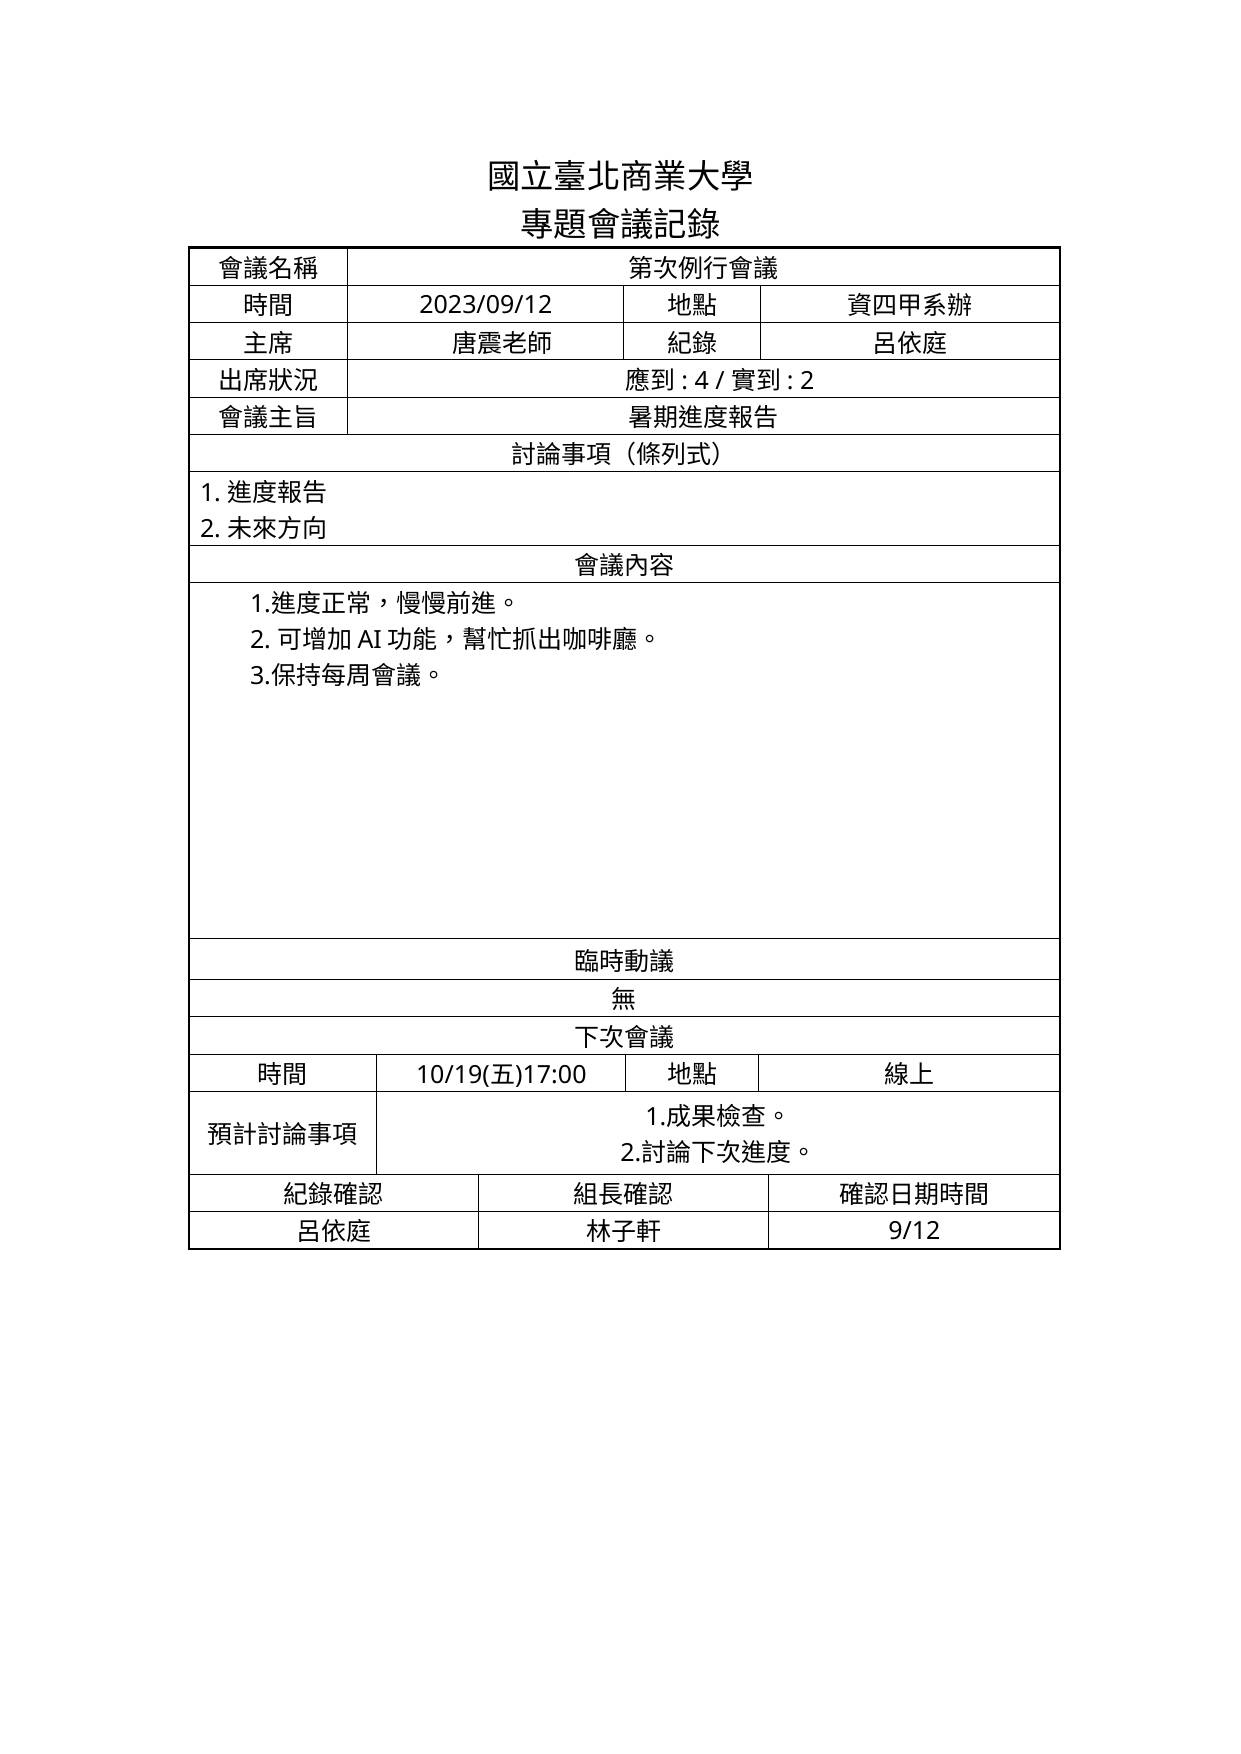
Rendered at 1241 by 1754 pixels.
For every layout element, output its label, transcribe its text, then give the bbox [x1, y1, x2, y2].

table_cell 確認日期時間 [769, 1175, 1059, 1211]
table_header 會議名稱 [190, 249, 347, 285]
table_cell 1.進度正常，慢慢前進。 2. 可增加AI功能，幫忙抓出咖啡廳。 3.保持每周會議。 [190, 583, 1059, 938]
table_cell 討論事項（條列式） [190, 435, 1059, 471]
table_cell 紀錄 [624, 323, 760, 359]
text 專題會議記錄 [187, 198, 1053, 246]
table_cell 呂依庭 [761, 323, 1059, 359]
table_cell 呂依庭 [190, 1212, 478, 1248]
table_cell 9/12 [769, 1212, 1059, 1248]
table_cell 地點 [624, 286, 760, 322]
table_cell 會議內容 [190, 546, 1059, 582]
table_cell 林子軒 [479, 1212, 768, 1248]
table_header 第次例行會議 [348, 249, 1059, 285]
table_cell 組長確認 [479, 1175, 768, 1211]
table_cell 1.成果檢查。 2.討論下次進度。 [377, 1092, 1059, 1173]
table_cell 唐震老師 [348, 323, 623, 359]
table_cell 紀錄確認 [190, 1175, 478, 1211]
table_cell 時間 [190, 286, 347, 322]
table_cell 時間 [190, 1055, 376, 1091]
table_cell 10/19(五)17:00 [377, 1055, 625, 1091]
table_cell 進度報告 未來方向 [190, 472, 1059, 545]
table_cell 地點 [626, 1055, 758, 1091]
table_cell 2023/09/12 [348, 286, 623, 322]
table_cell 主席 [190, 323, 347, 359]
table_cell 臨時動議 [190, 939, 1059, 979]
table_cell 暑期進度報告 [348, 398, 1059, 434]
table_cell 應到 : 4 / 實到 : 2 [348, 360, 1059, 397]
table_cell 資四甲系辦 [761, 286, 1059, 322]
table_cell 會議主旨 [190, 398, 347, 434]
table_cell 出席狀況 [190, 360, 347, 397]
table_cell 下次會議 [190, 1017, 1059, 1053]
table_cell 線上 [759, 1055, 1059, 1091]
table_cell 無 [190, 980, 1059, 1016]
text 國立臺北商業大學 [187, 150, 1053, 198]
table_cell 預計討論事項 [190, 1092, 376, 1173]
